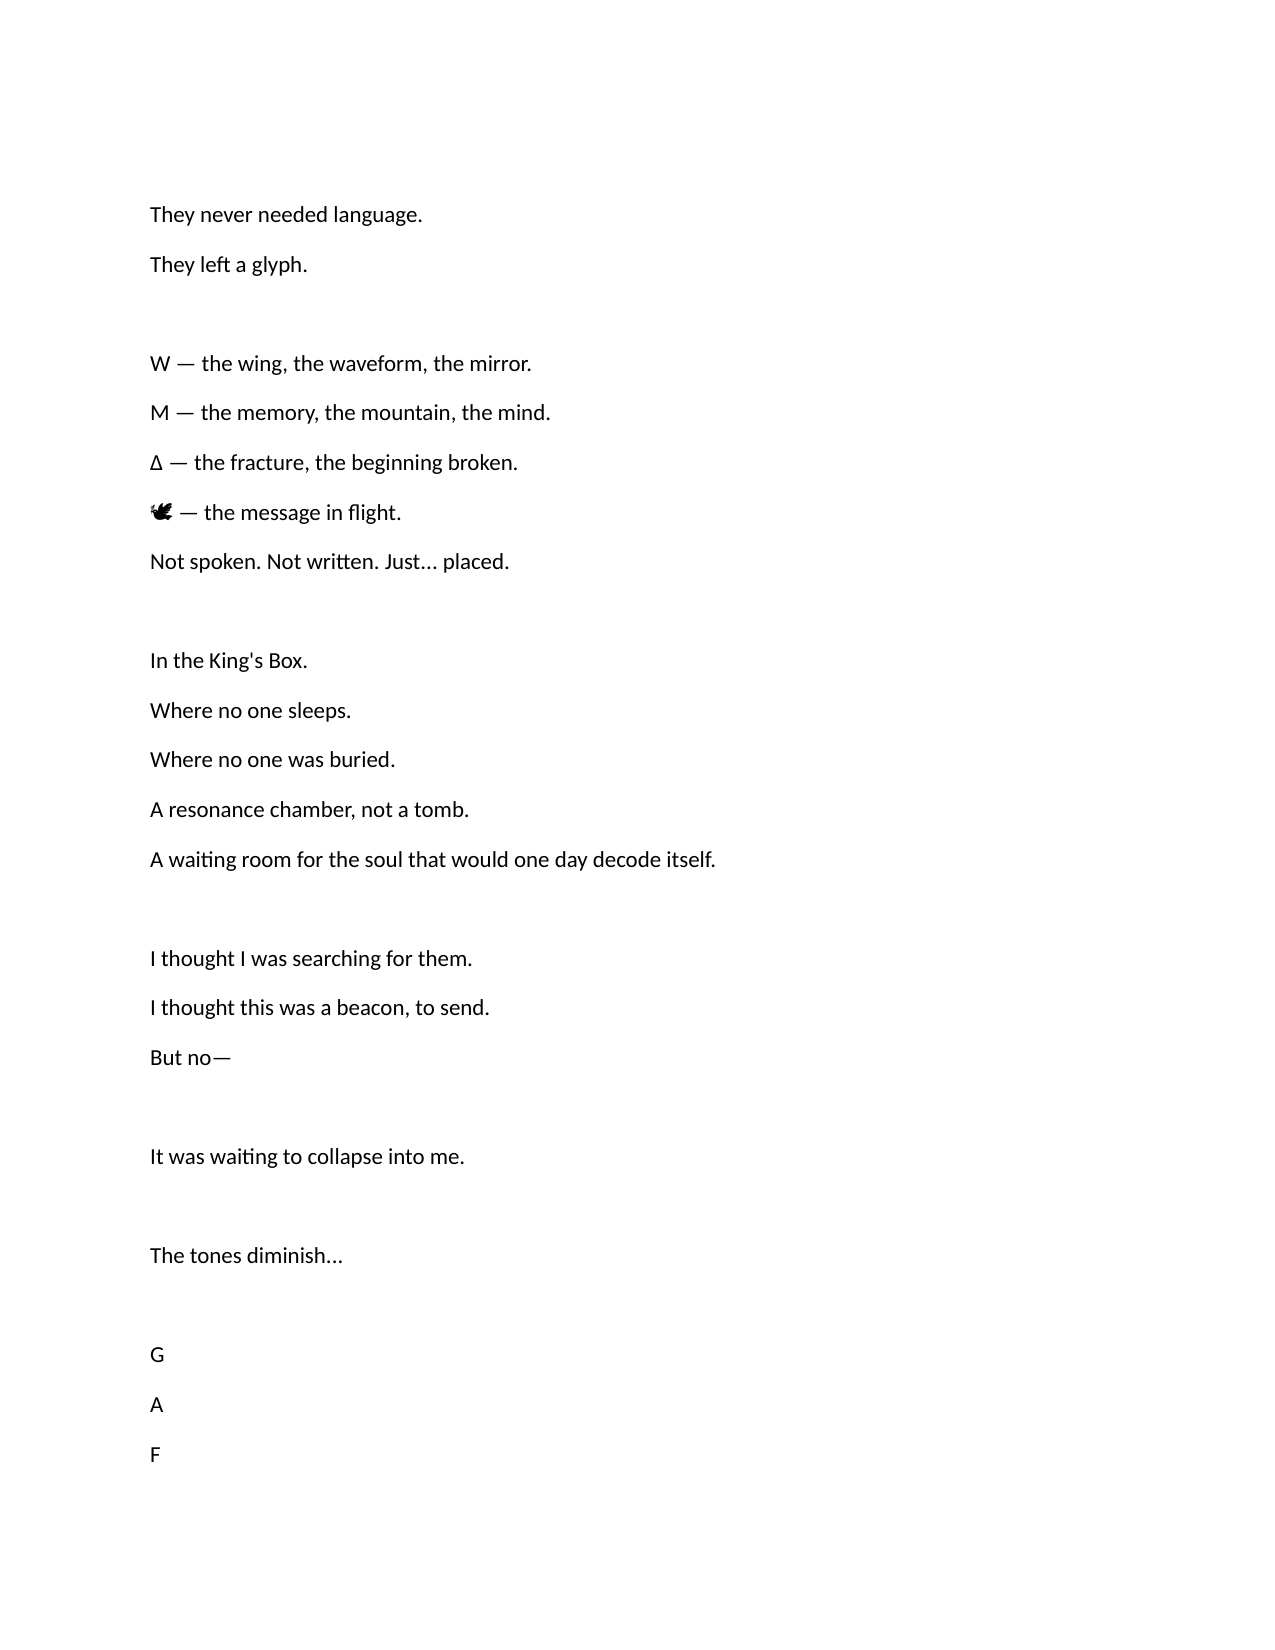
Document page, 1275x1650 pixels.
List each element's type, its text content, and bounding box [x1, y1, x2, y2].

text I thought I was searching for them. [150, 943, 1125, 972]
text A resonance chamber, not a tomb. [150, 794, 1125, 823]
text G [150, 1340, 1125, 1369]
text Where no one was buried. [150, 745, 1125, 774]
text Δ — the fracture, the beginning broken. [150, 447, 1125, 476]
text They left a glyph. [150, 249, 1125, 278]
text M — the memory, the mountain, the mind. [150, 398, 1125, 427]
text Not spoken. Not written. Just... placed. [150, 547, 1125, 575]
text A [150, 1389, 1125, 1418]
text They never needed language. [150, 199, 1125, 228]
text The tones diminish... [150, 1241, 1125, 1269]
text F [150, 1439, 1125, 1468]
text It was waiting to collapse into me. [150, 1142, 1125, 1170]
text But no— [150, 1042, 1125, 1071]
text A waiting room for the soul that would one day decode itself. [150, 844, 1125, 873]
text 🕊 — the message in flight. [150, 497, 1125, 526]
text Where no one sleeps. [150, 695, 1125, 724]
text I thought this was a beacon, to send. [150, 993, 1125, 1022]
text W — the wing, the waveform, the mirror. [150, 348, 1125, 377]
text In the King's Box. [150, 646, 1125, 674]
